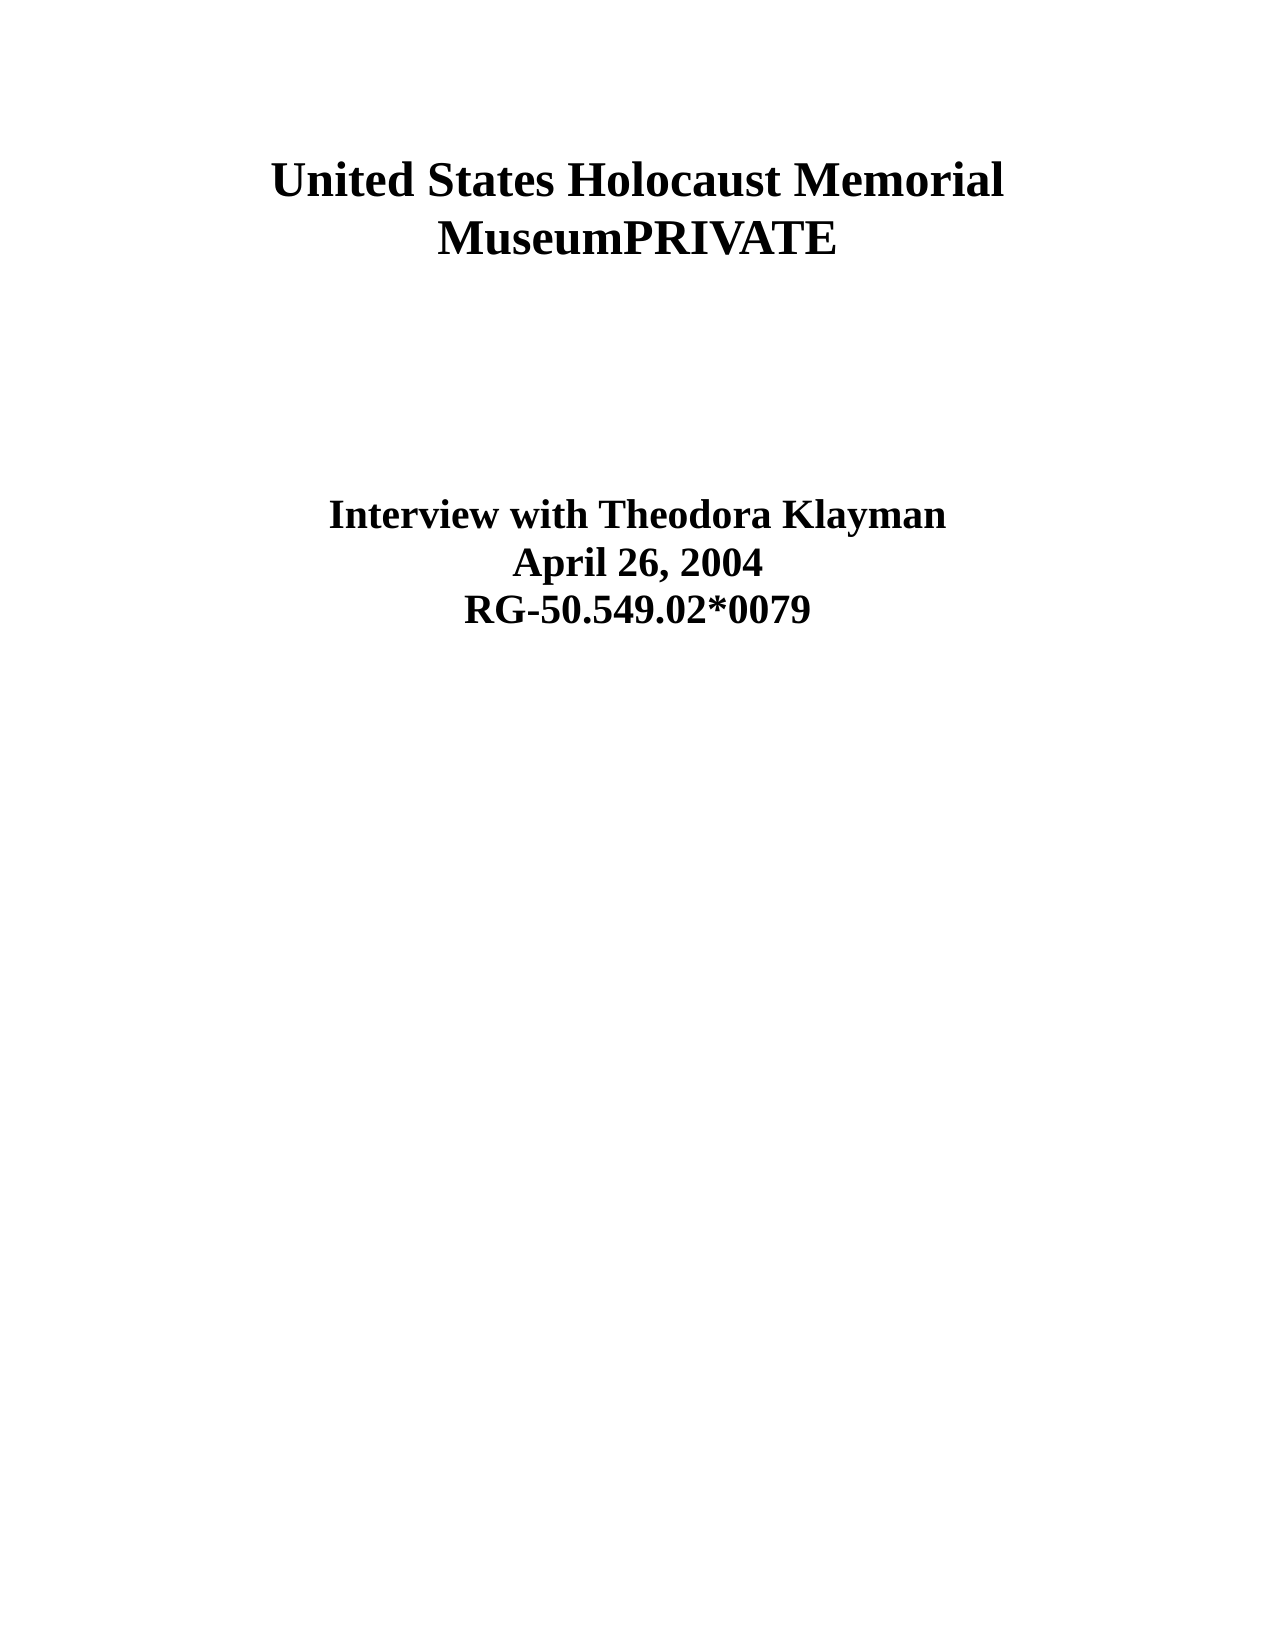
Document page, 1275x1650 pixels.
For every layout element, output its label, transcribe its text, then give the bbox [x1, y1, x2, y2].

text Interview with Theodora Klayman [187, 495, 1087, 543]
text April 26, 2004 [187, 543, 1087, 591]
text United States Holocaust Memorial MuseumPRIVATE [187, 150, 1087, 265]
text RG-50.549.02*0079 [187, 591, 1087, 639]
